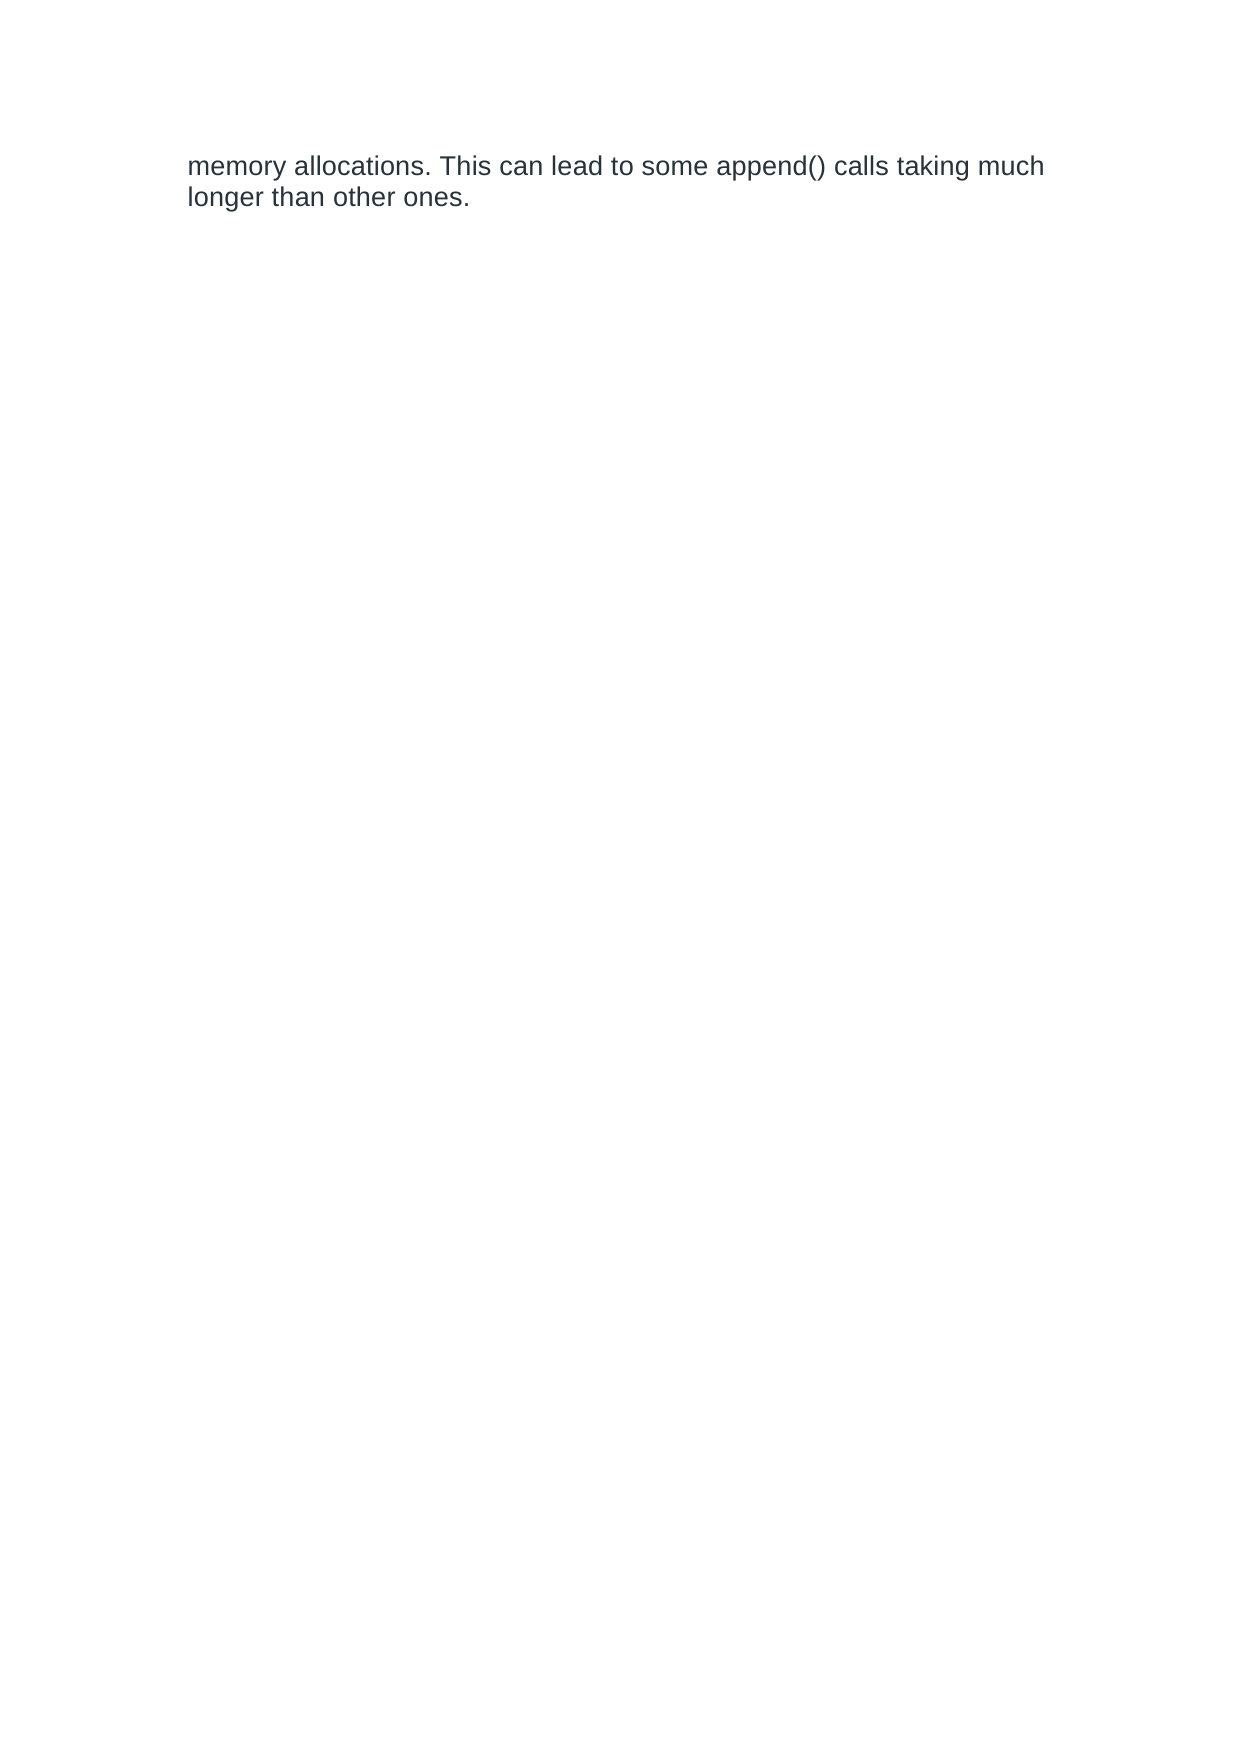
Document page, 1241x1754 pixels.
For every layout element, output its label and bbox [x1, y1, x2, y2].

text [187, 150, 1053, 212]
